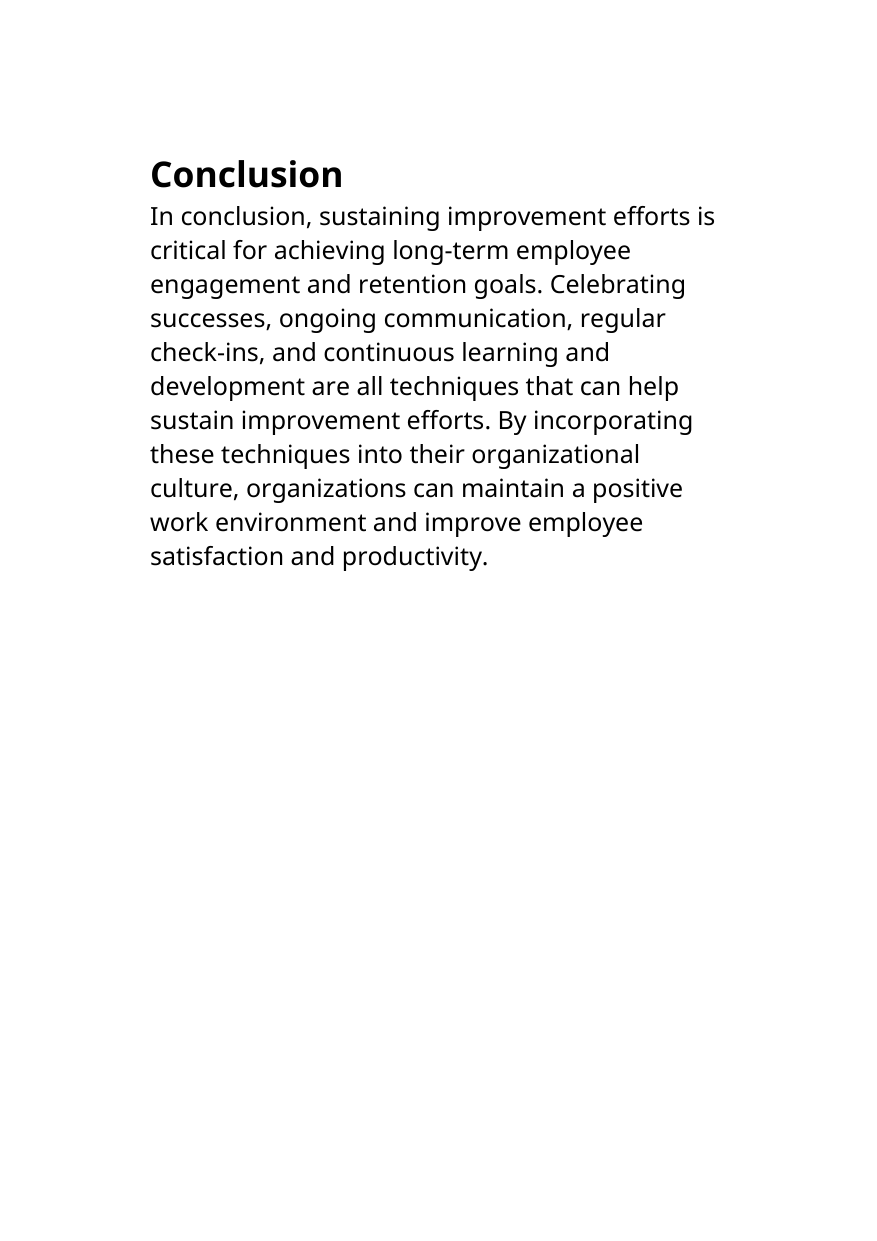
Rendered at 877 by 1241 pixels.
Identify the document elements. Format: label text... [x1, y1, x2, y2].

subtitle Conclusion [150, 150, 727, 198]
text In conclusion, sustaining improvement efforts is critical for achieving long-term employee engagement and retention goals. Celebrating successes, ongoing communication, regular check-ins, and continuous learning and development are all techniques that can help sustain improvement efforts. By incorporating these techniques into their organizational culture, organizations can maintain a positive work environment and improve employee satisfaction and productivity. [150, 198, 727, 573]
